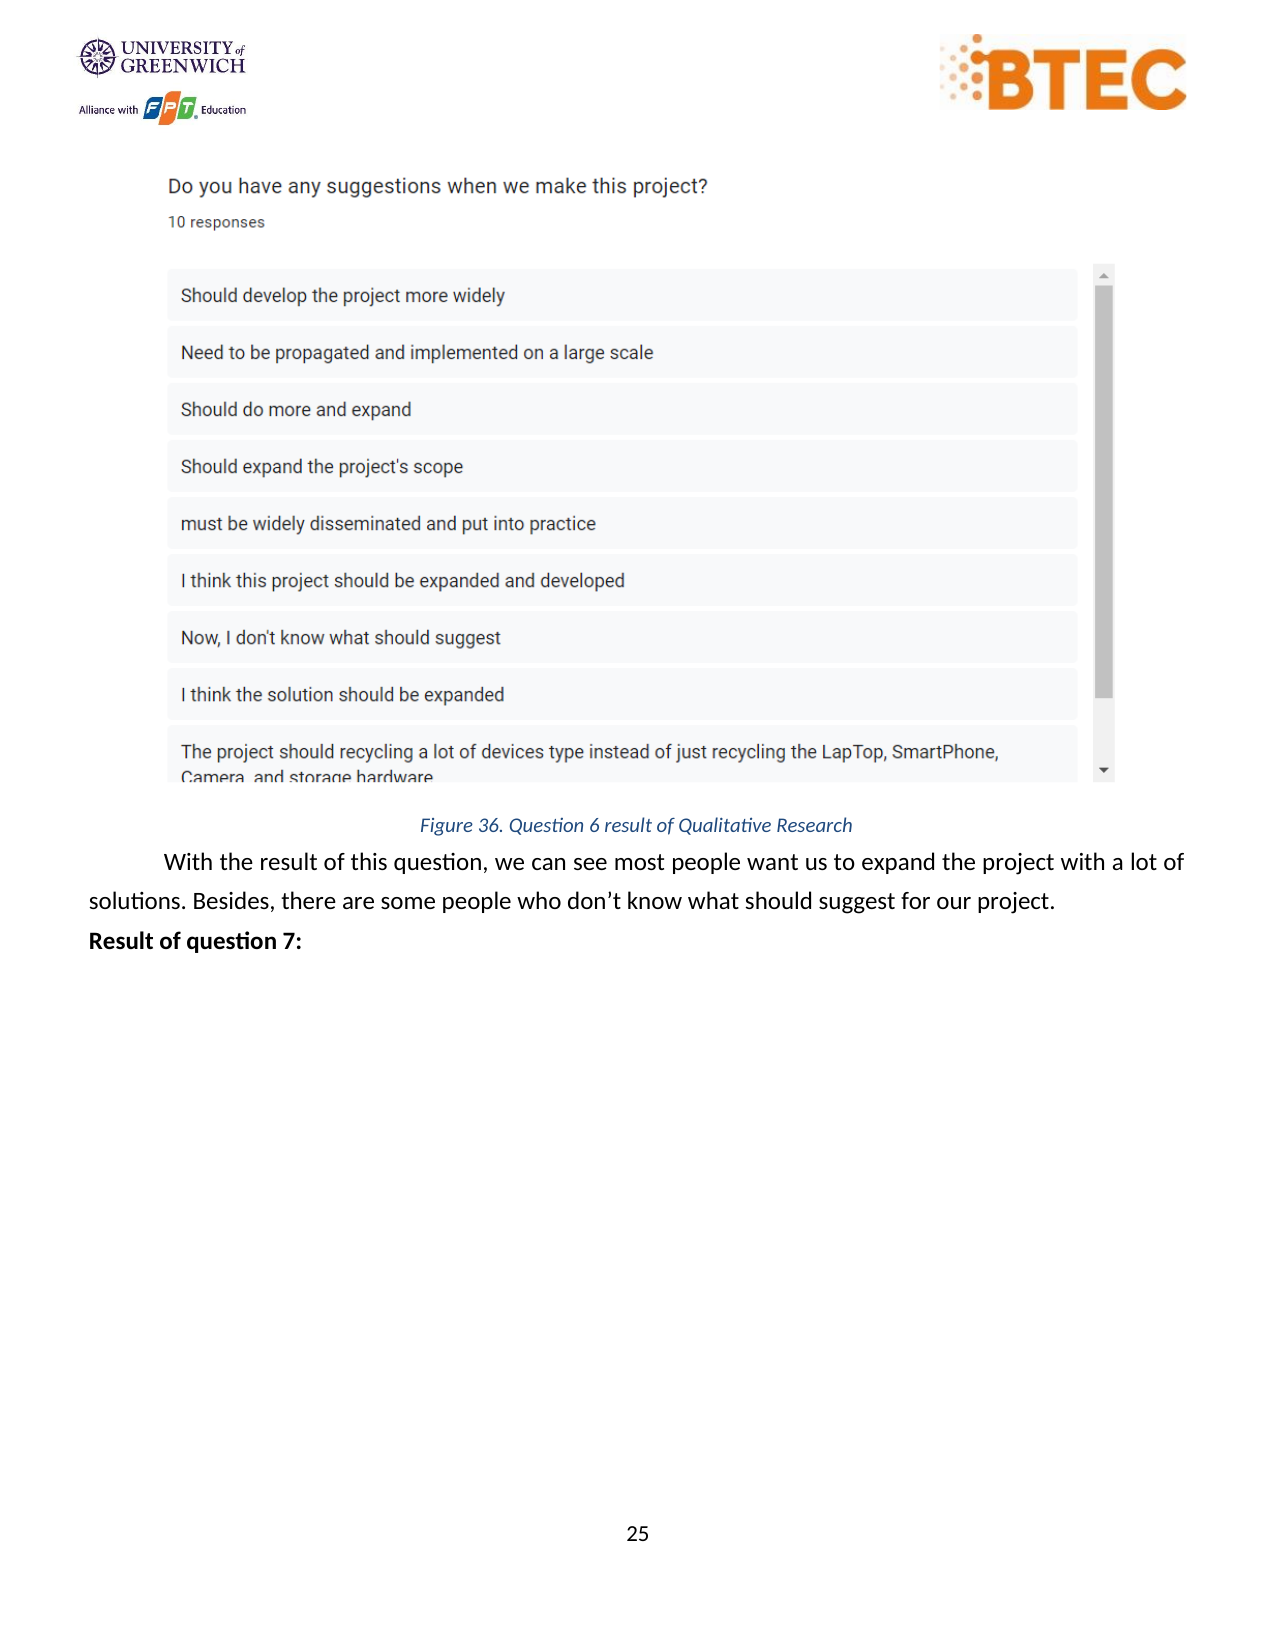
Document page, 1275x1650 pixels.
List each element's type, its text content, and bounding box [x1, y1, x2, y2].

text Figure 36. Question 6 result of Qualitative Research [89, 813, 1186, 838]
picture [939, 34, 1187, 110]
picture [65, 24, 258, 135]
picture [153, 159, 1122, 805]
text Result of question 7: [89, 925, 1186, 955]
text With the result of this question, we can see most people want us to expand the project with a lot of solutions. Besides, there are some people who don’t know what should suggest for our project. [89, 846, 1186, 916]
